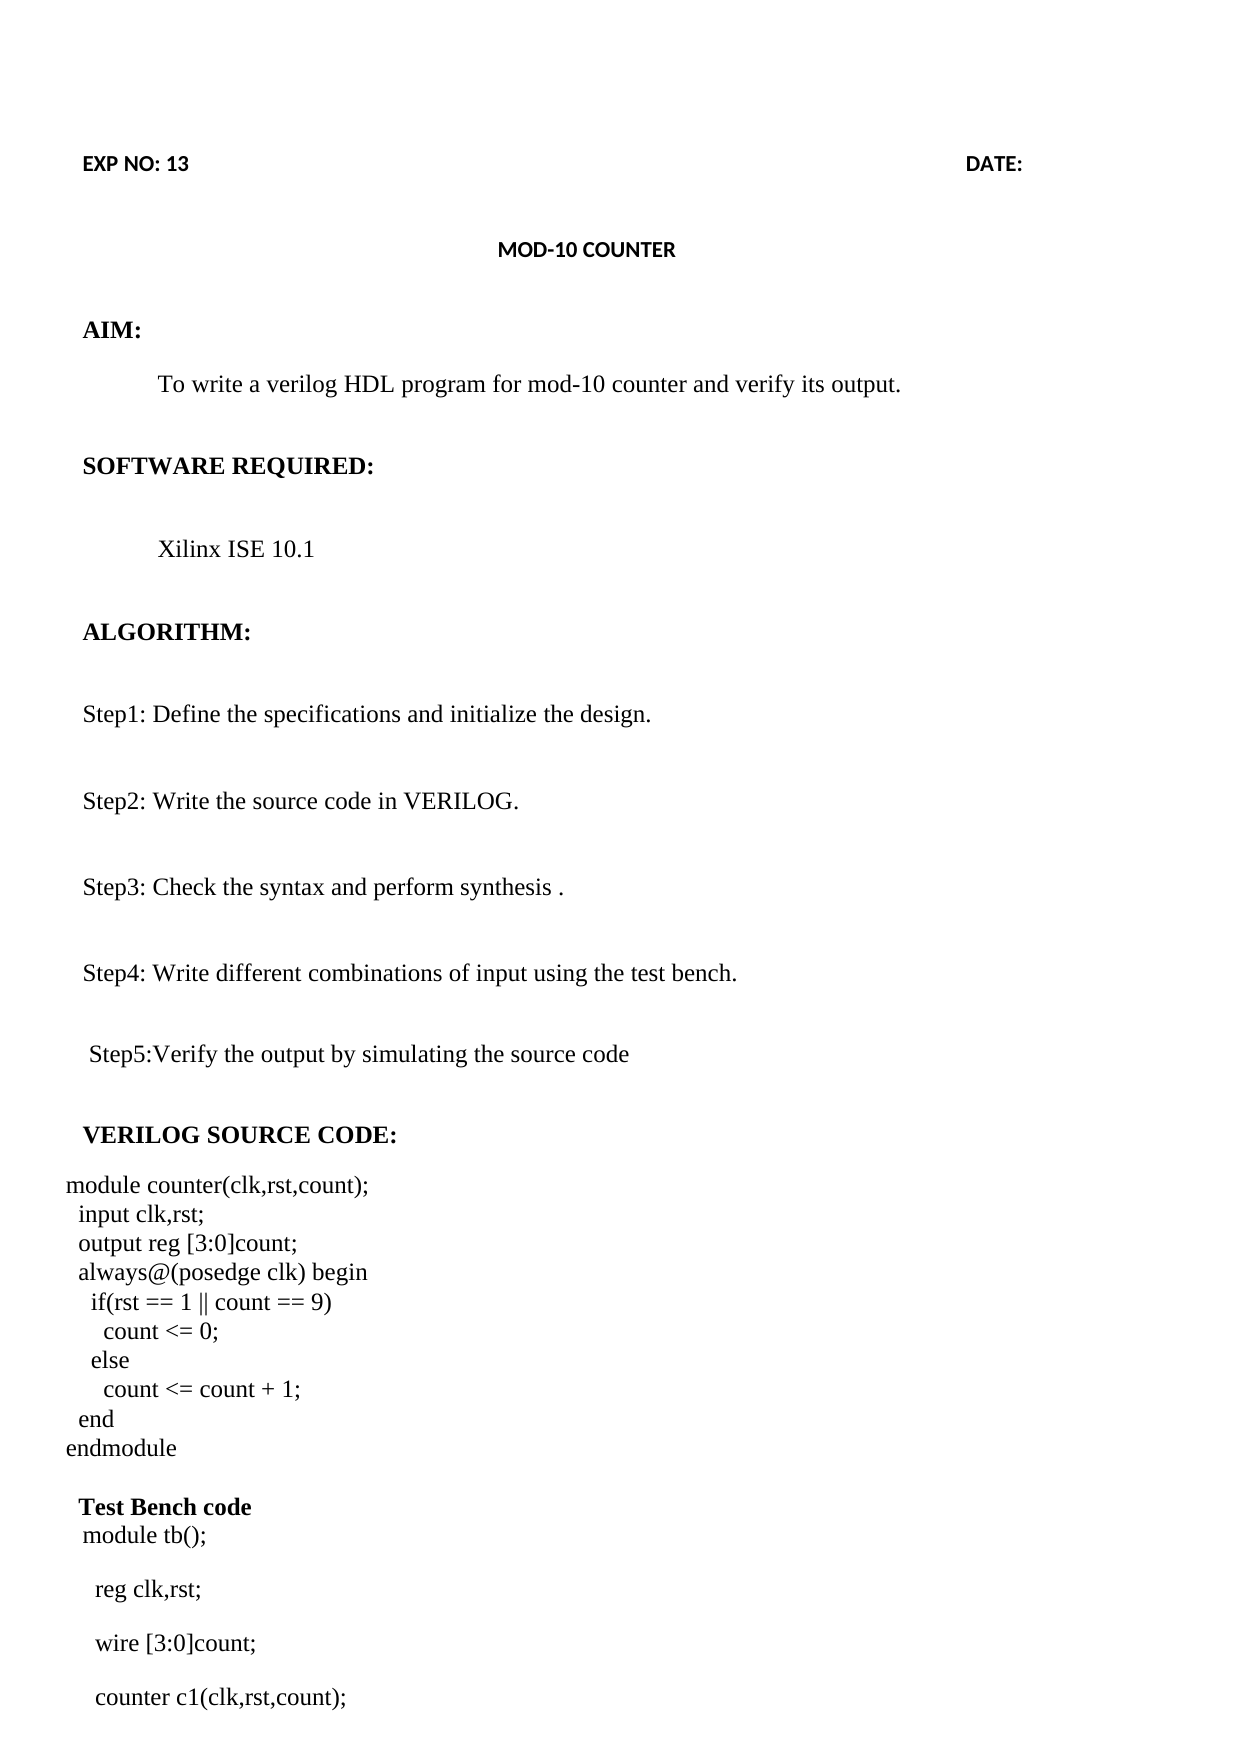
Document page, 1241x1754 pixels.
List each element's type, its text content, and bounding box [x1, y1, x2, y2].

text ALGORITHM: [82, 617, 1171, 645]
text input clk,rst; [66, 1199, 1194, 1228]
text Step3: Check the syntax and perform synthesis . [82, 872, 899, 901]
text counter c1(clk,rst,count); [82, 1682, 1194, 1711]
text module tb(); [82, 1520, 1194, 1549]
text count <= 0; [66, 1316, 1194, 1345]
text end [66, 1404, 1194, 1433]
text EXP NO: 13 DATE: [82, 149, 1194, 177]
text count <= count + 1; [66, 1374, 1194, 1403]
text SOFTWARE REQUIRED: [82, 451, 1194, 480]
text Step2: Write the source code in VERILOG. [82, 786, 1096, 814]
text Step5:Verify the output by simulating the source code [82, 1007, 899, 1068]
text Xilinx ISE 10.1 [157, 534, 1194, 563]
text Step1: Define the specifications and initialize the design. [82, 699, 1096, 728]
text AIM: [82, 315, 1194, 344]
text always@(posedge clk) begin [66, 1257, 1194, 1286]
text Step4: Write different combinations of input using the test bench. [82, 926, 899, 986]
text VERILOG SOURCE CODE: [82, 1088, 993, 1149]
text MOD-10 COUNTER [94, 236, 1079, 263]
text Test Bench code [66, 1492, 1194, 1520]
text wire [3:0]count; [82, 1628, 1194, 1657]
text if(rst == 1 || count == 9) [66, 1287, 1194, 1316]
text else [66, 1345, 1194, 1374]
text module counter(clk,rst,count); [66, 1170, 1194, 1198]
text endmodule [66, 1433, 1194, 1462]
text output reg [3:0]count; [66, 1228, 1194, 1257]
text To write a verilog HDL program for mod-10 counter and verify its output. [157, 369, 1194, 397]
text reg clk,rst; [82, 1574, 1194, 1603]
